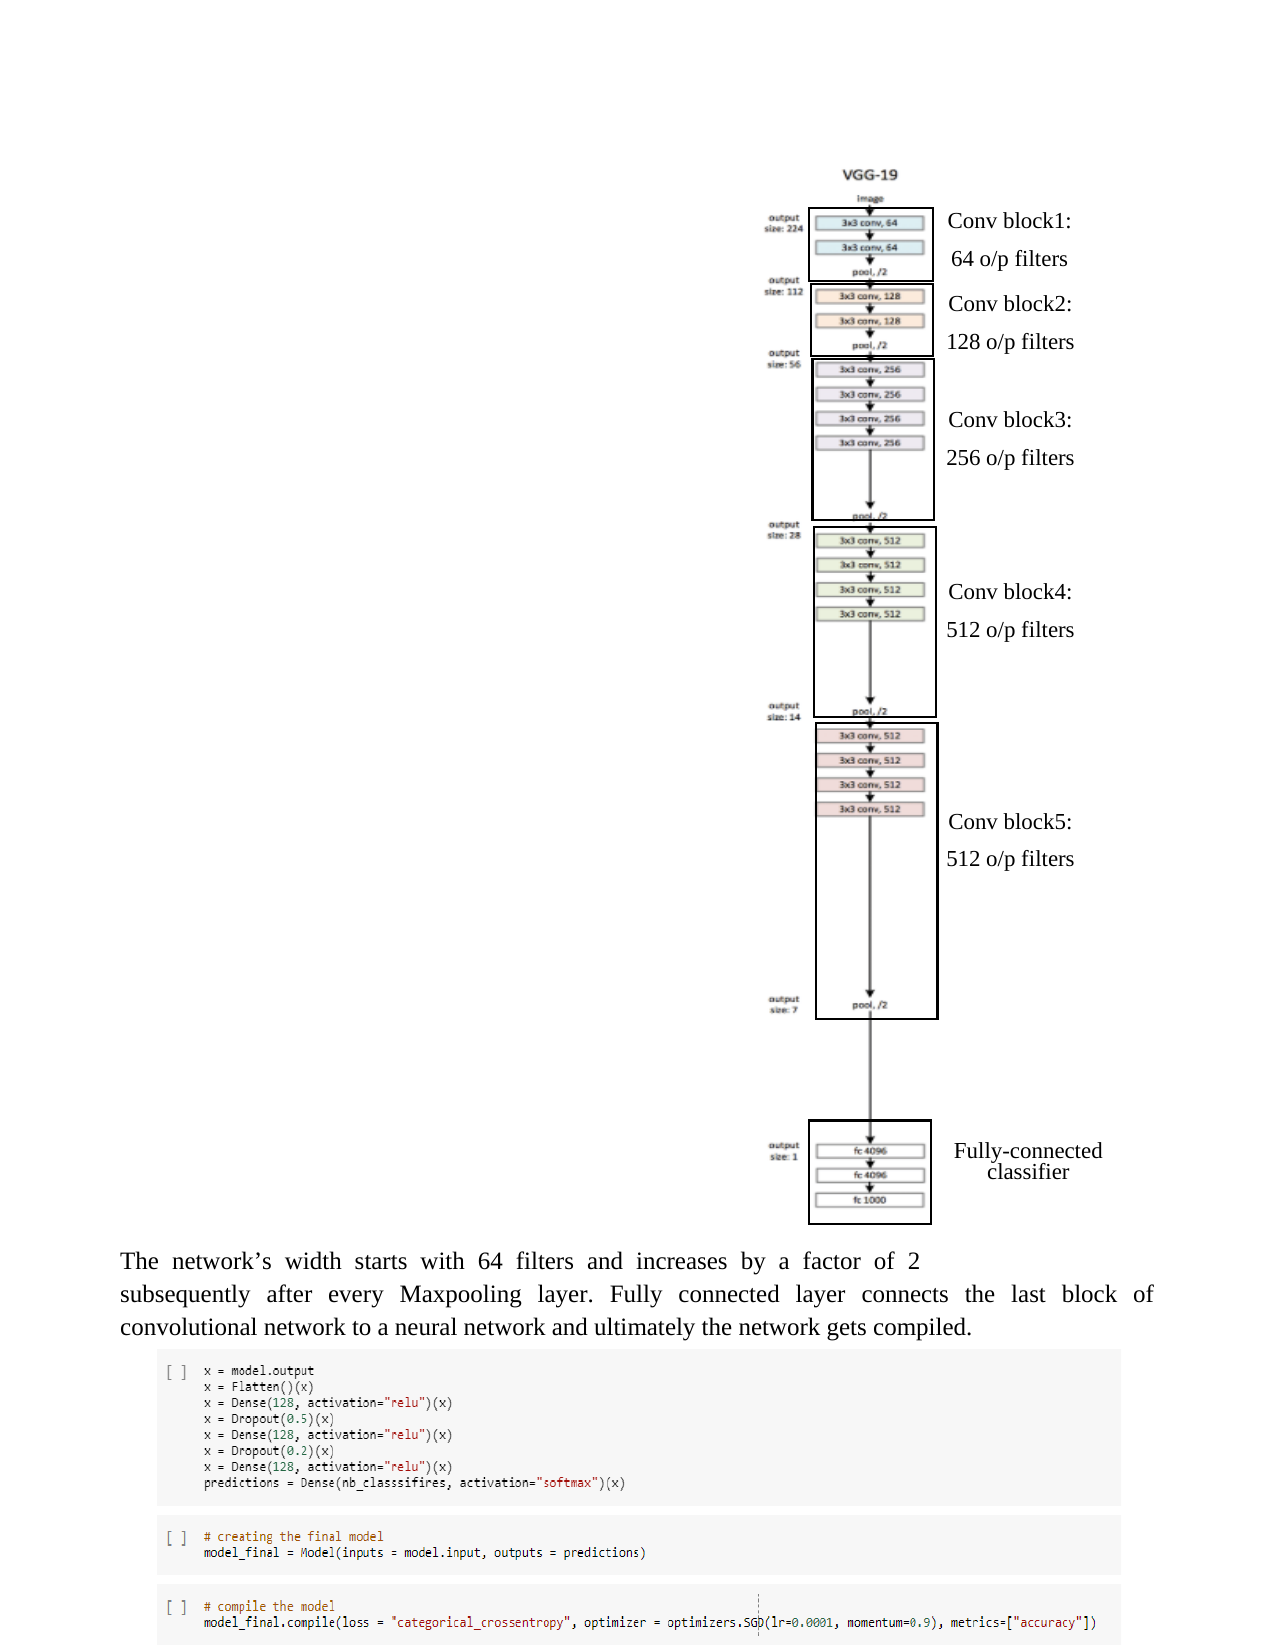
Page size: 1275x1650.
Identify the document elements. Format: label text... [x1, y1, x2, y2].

picture [150, 1346, 1122, 1647]
picture [810, 1122, 930, 1218]
picture [762, 152, 946, 1218]
text The network’s width starts with 64 filters and increases by a factor of 2 subsequently after every Maxpooling layer. Fully connected layer connects the last block of convolutional network to a neural network and ultimately the network gets compiled. [120, 1246, 1155, 1341]
